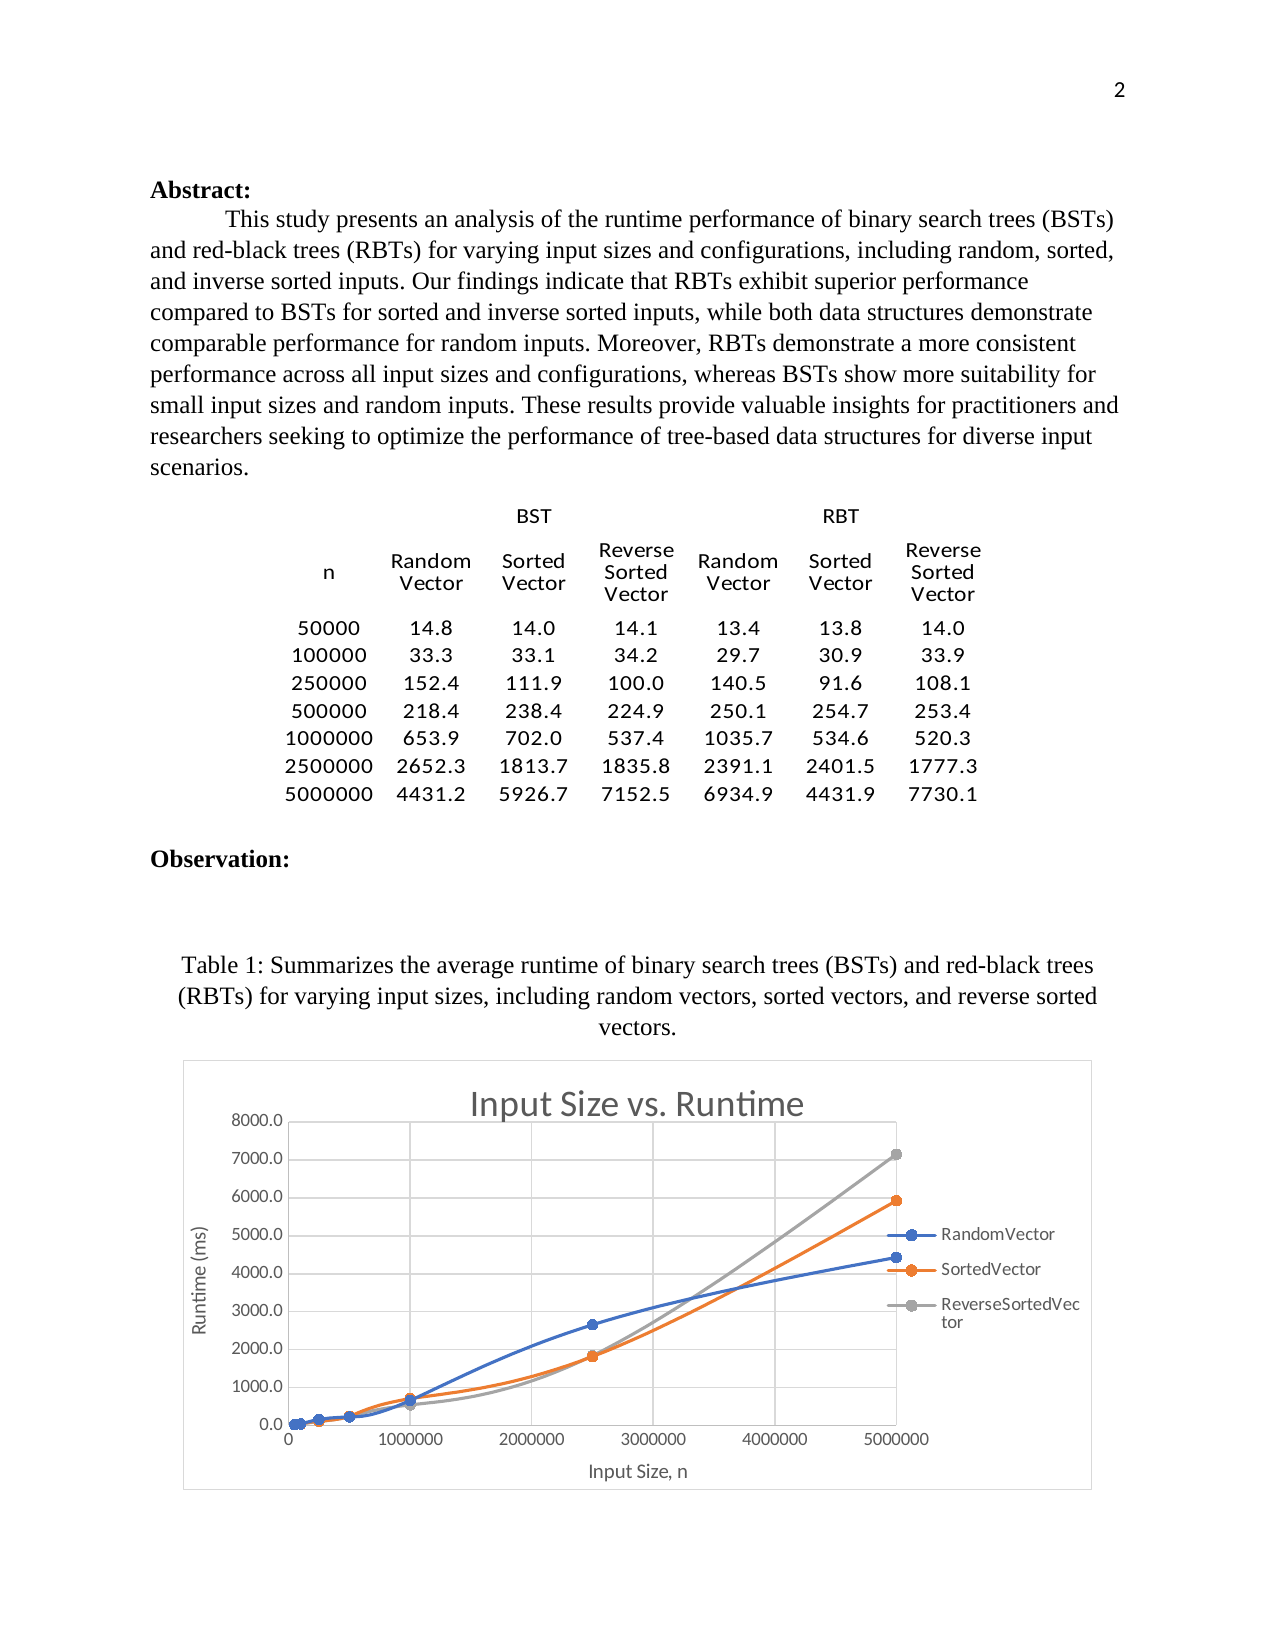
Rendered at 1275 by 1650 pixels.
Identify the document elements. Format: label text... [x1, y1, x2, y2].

text This study presents an analysis of the runtime performance of binary search trees (BSTs) and red-black trees (RBTs) for varying input sizes and configurations, including random, sorted, and inverse sorted inputs. Our findings indicate that RBTs exhibit superior performance compared to BSTs for sorted and inverse sorted inputs, while both data structures demonstrate comparable performance for random inputs. Moreover, RBTs demonstrate a more consistent performance across all input sizes and configurations, whereas BSTs show more suitability for small input sizes and random inputs. These results provide valuable insights for practitioners and researchers seeking to optimize the performance of tree-based data structures for diverse input scenarios. [150, 204, 1125, 481]
subtitle Abstract: [150, 175, 1125, 204]
text Table 1: Summarizes the average runtime of binary search trees (BSTs) and red-black trees (RBTs) for varying input sizes, including random vectors, sorted vectors, and reverse sorted vectors. [150, 950, 1125, 1041]
subtitle Observation: [150, 508, 1125, 873]
